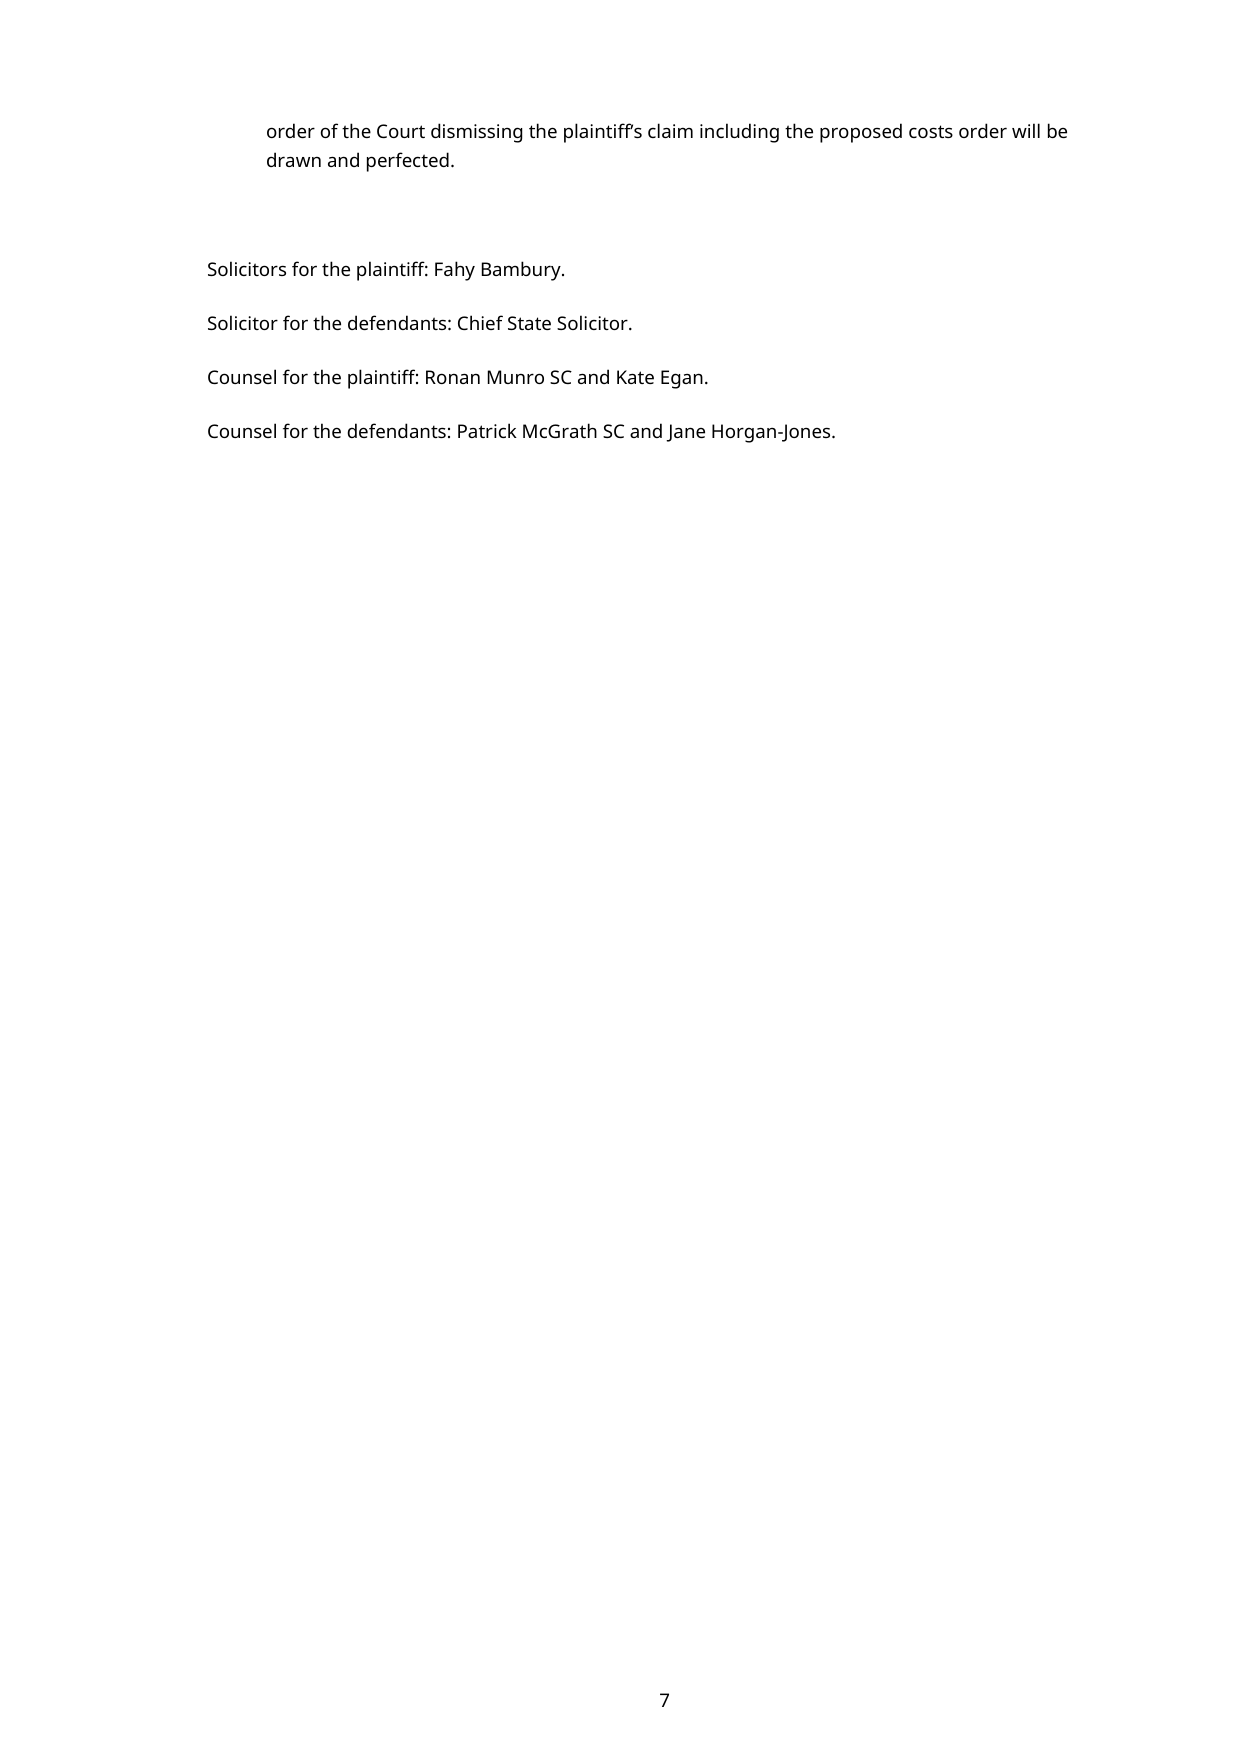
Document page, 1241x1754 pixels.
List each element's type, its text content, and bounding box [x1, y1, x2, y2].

text Counsel for the defendants: Patrick McGrath SC and Jane Horgan-Jones. [207, 419, 1122, 444]
text Solicitor for the defendants: Chief State Solicitor. [207, 310, 1122, 336]
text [207, 118, 1122, 173]
text Counsel for the plaintiff: Ronan Munro SC and Kate Egan. [207, 364, 1122, 390]
text Solicitors for the plaintiff: Fahy Bambury. [207, 256, 1122, 281]
